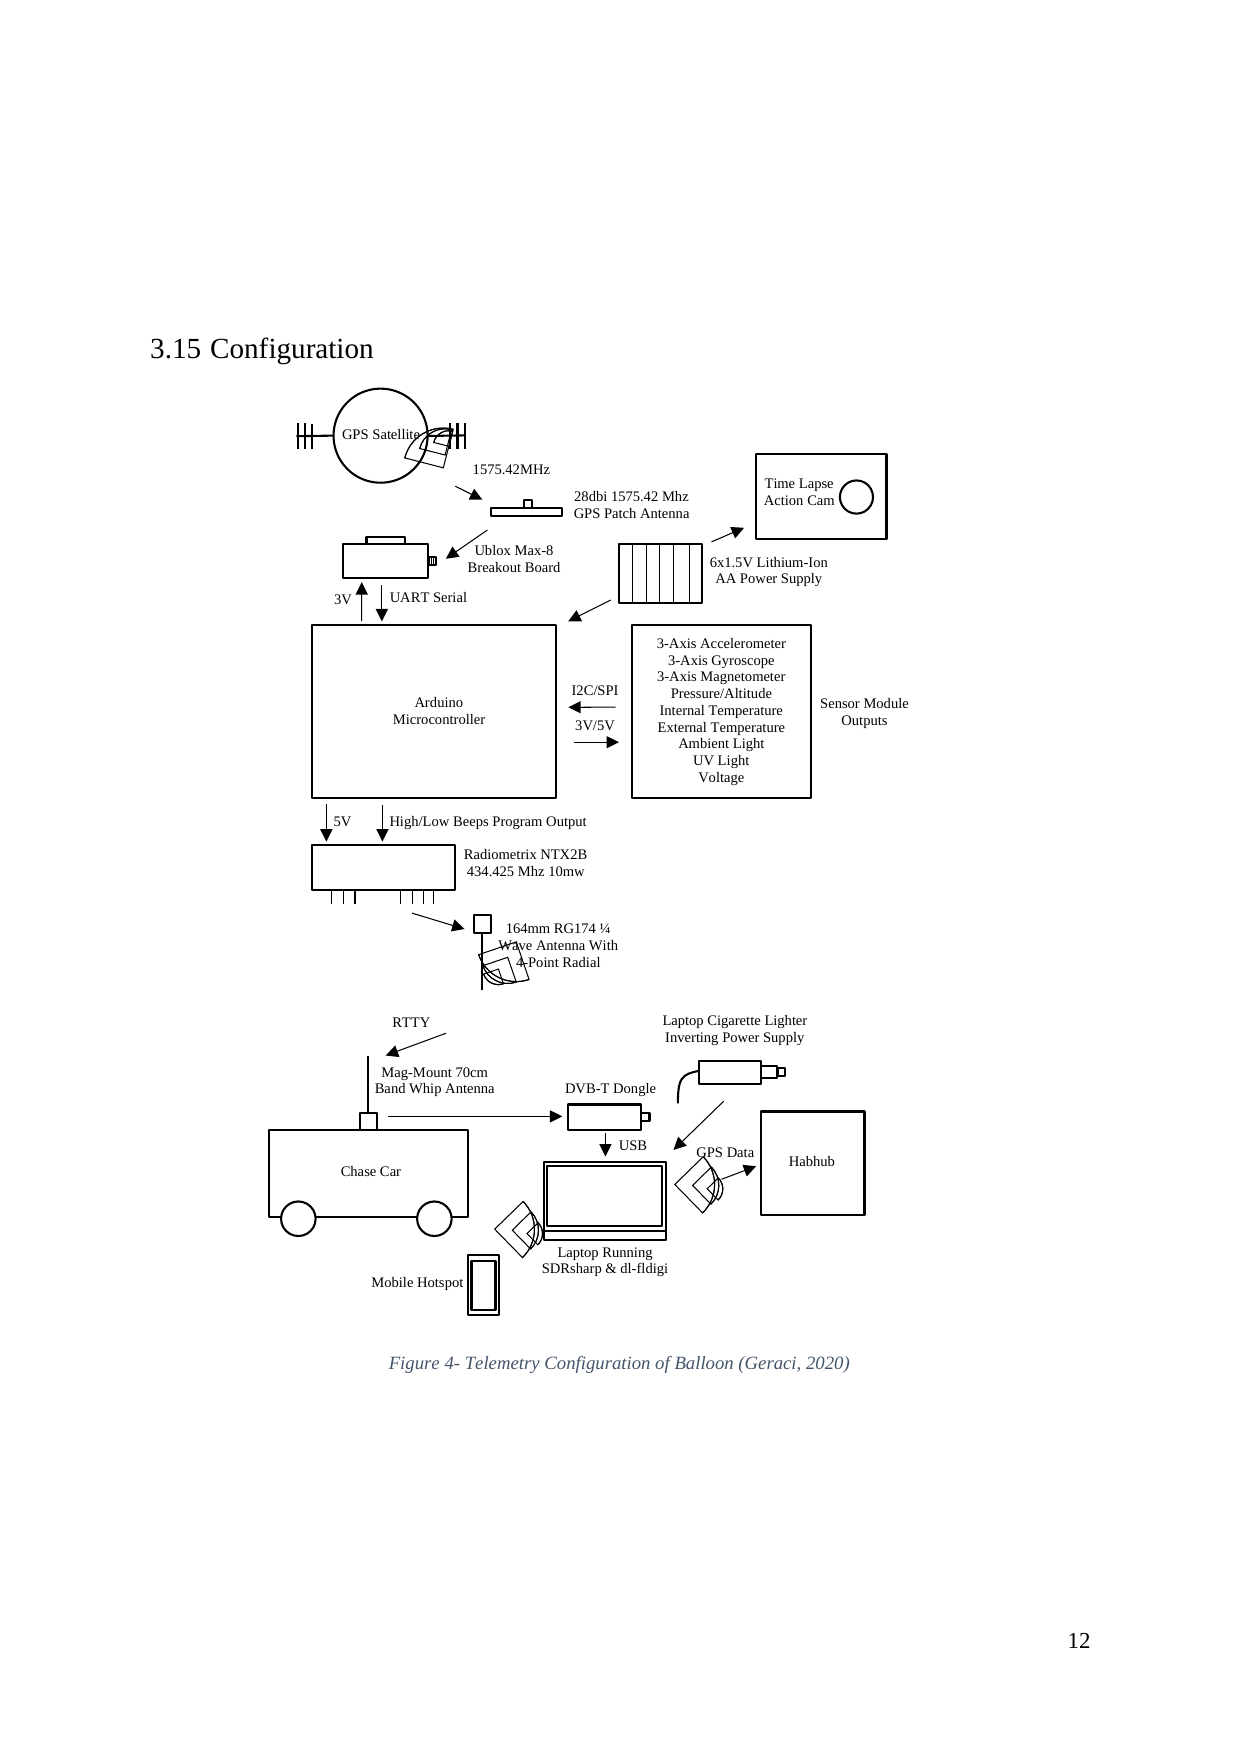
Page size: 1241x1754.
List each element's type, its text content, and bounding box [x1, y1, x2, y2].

subtitle Configuration [150, 331, 1090, 364]
